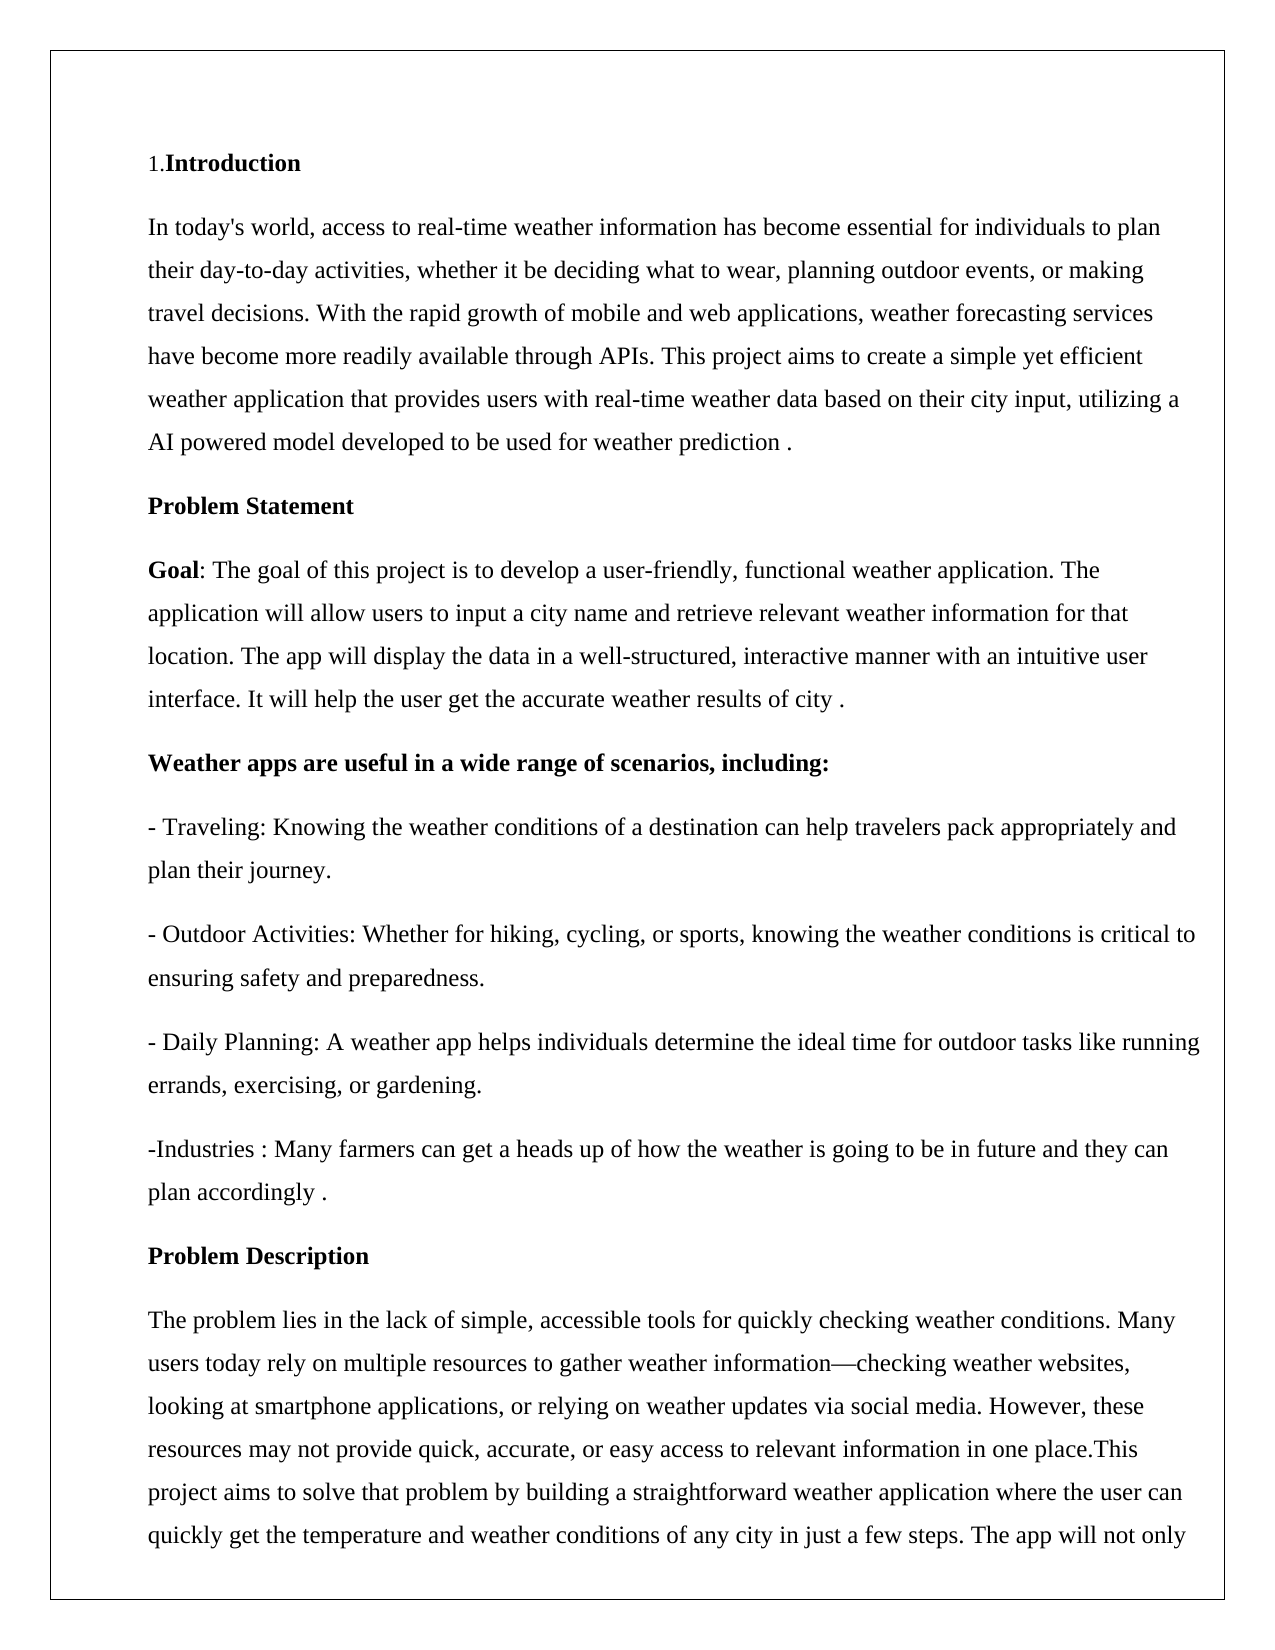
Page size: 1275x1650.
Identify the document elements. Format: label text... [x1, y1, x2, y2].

text - Daily Planning: A weather app helps individuals determine the ideal time for outdoor tasks like running errands, exercising, or gardening. [148, 1027, 1201, 1098]
text - Outdoor Activities: Whether for hiking, cycling, or sports, knowing the weather conditions is critical to ensuring safety and preparedness. [148, 919, 1201, 991]
text Problem Description [148, 1241, 1201, 1269]
text - Traveling: Knowing the weather conditions of a destination can help travelers pack appropriately and plan their journey. [148, 812, 1201, 884]
text In today's world, access to real-time weather information has become essential for individuals to plan their day-to-day activities, whether it be deciding what to wear, planning outdoor events, or making travel decisions. With the rapid growth of mobile and web applications, weather forecasting services have become more readily available through APIs. This project aims to create a simple yet efficient weather application that provides users with real-time weather data based on their city input, utilizing a AI powered model developed to be used for weather prediction . [148, 212, 1201, 456]
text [148, 1305, 1201, 1549]
text Problem Statement [148, 491, 1201, 520]
text Weather apps are useful in a wide range of scenarios, including: [148, 748, 1201, 777]
text 1.Introduction [148, 148, 1201, 176]
text -Industries : Many farmers can get a heads up of how the weather is going to be in future and they can plan accordingly . [148, 1134, 1201, 1206]
text Goal: The goal of this project is to develop a user-friendly, functional weather application. The application will allow users to input a city name and retrieve relevant weather information for that location. The app will display the data in a well-structured, interactive manner with an intuitive user interface. It will help the user get the accurate weather results of city . [148, 555, 1201, 713]
